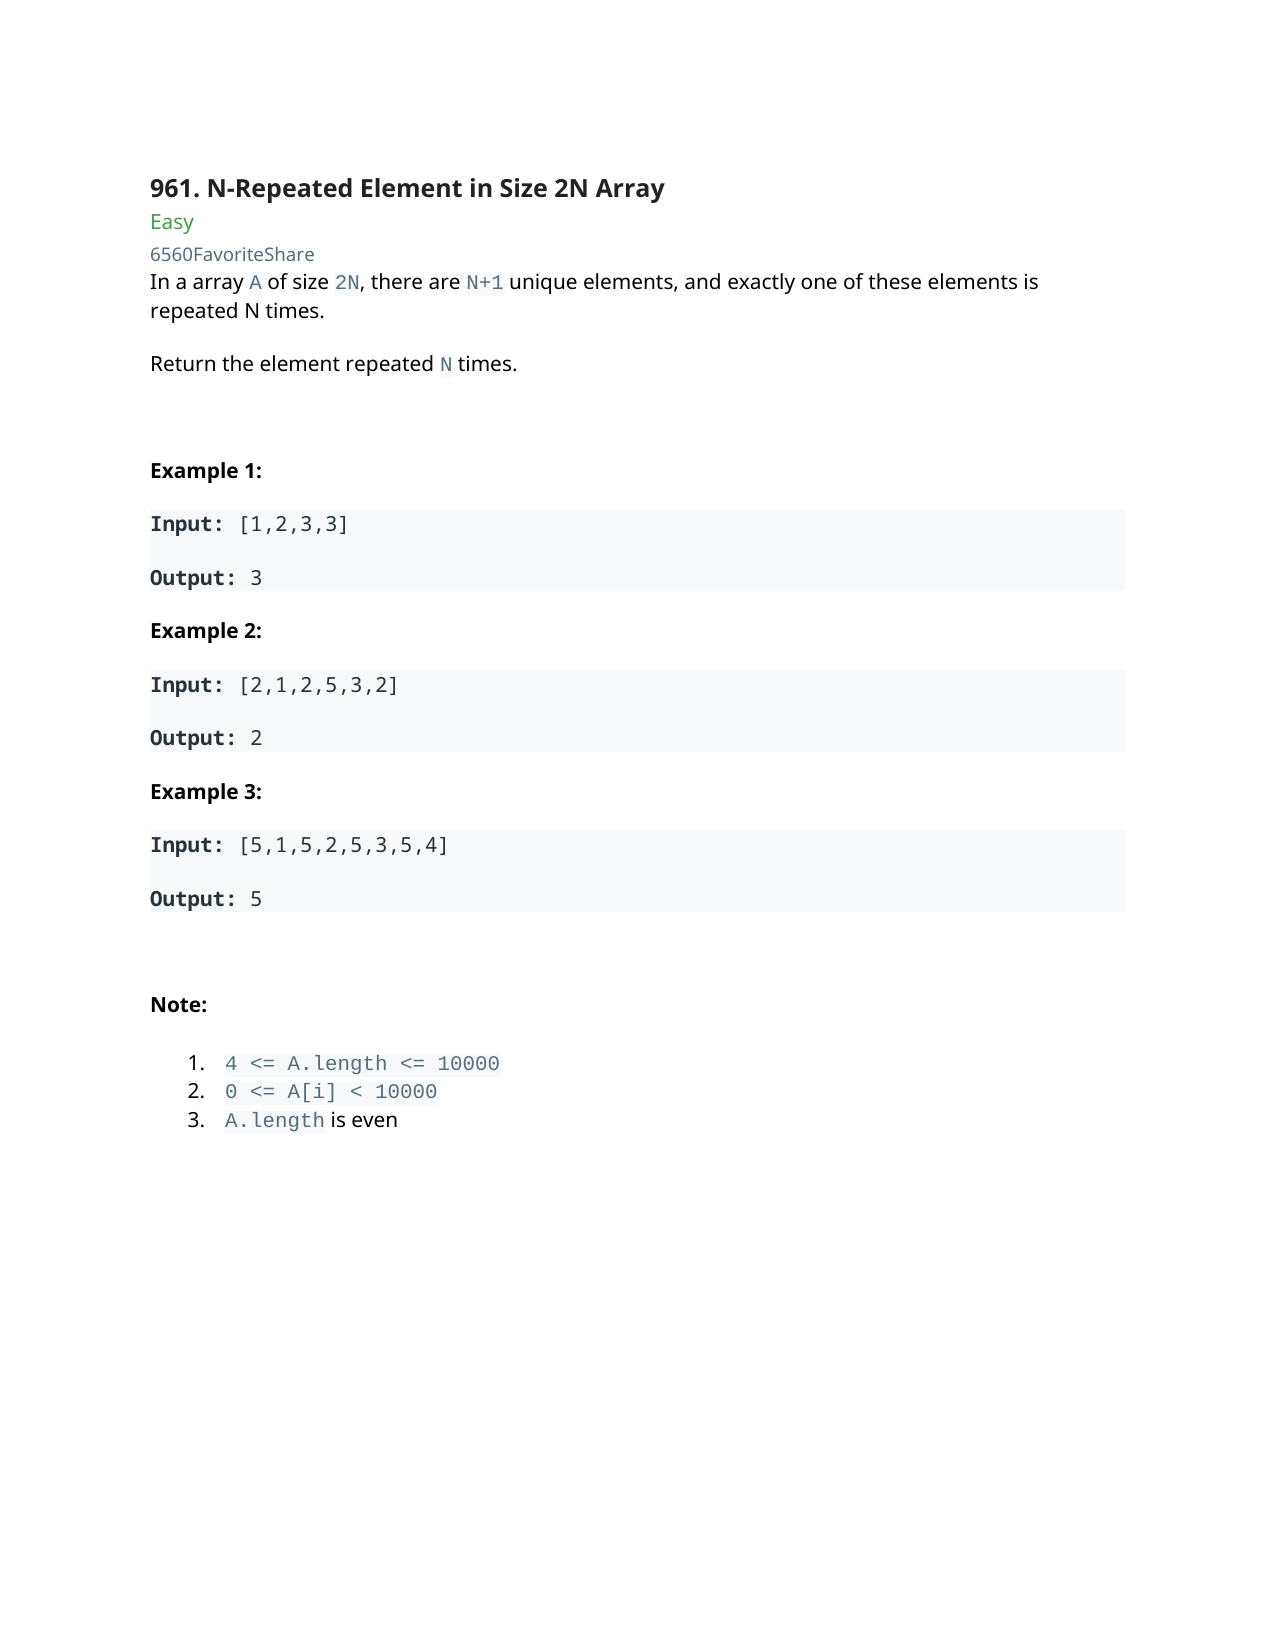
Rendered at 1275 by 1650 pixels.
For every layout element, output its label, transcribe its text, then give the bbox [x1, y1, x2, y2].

text Output: 2 [150, 723, 1125, 752]
text 6560FavoriteShare [150, 236, 1125, 267]
text Example 3: [150, 777, 1125, 805]
text Easy [150, 205, 1125, 236]
text Example 2: [150, 616, 1125, 645]
text 961. N-Repeated Element in Size 2N Array [150, 150, 1125, 205]
list A.length is even [187, 1105, 1125, 1134]
list 0 <= A[i] < 10000 [187, 1077, 1125, 1105]
text Note: [150, 991, 1125, 1019]
text Return the element repeated N times. [150, 349, 1125, 378]
text Output: 3 [150, 563, 1125, 591]
text Output: 5 [150, 884, 1125, 912]
text Example 1: [150, 456, 1125, 484]
text Input: [2,1,2,5,3,2] [150, 670, 1125, 698]
text Input: [5,1,5,2,5,3,5,4] [150, 830, 1125, 859]
list 4 <= A.length <= 10000 [187, 1048, 1125, 1077]
text Input: [1,2,3,3] [150, 509, 1125, 538]
text In a array A of size 2N, there are N+1 unique elements, and exactly one of these elements is repeated N times. [150, 267, 1125, 324]
